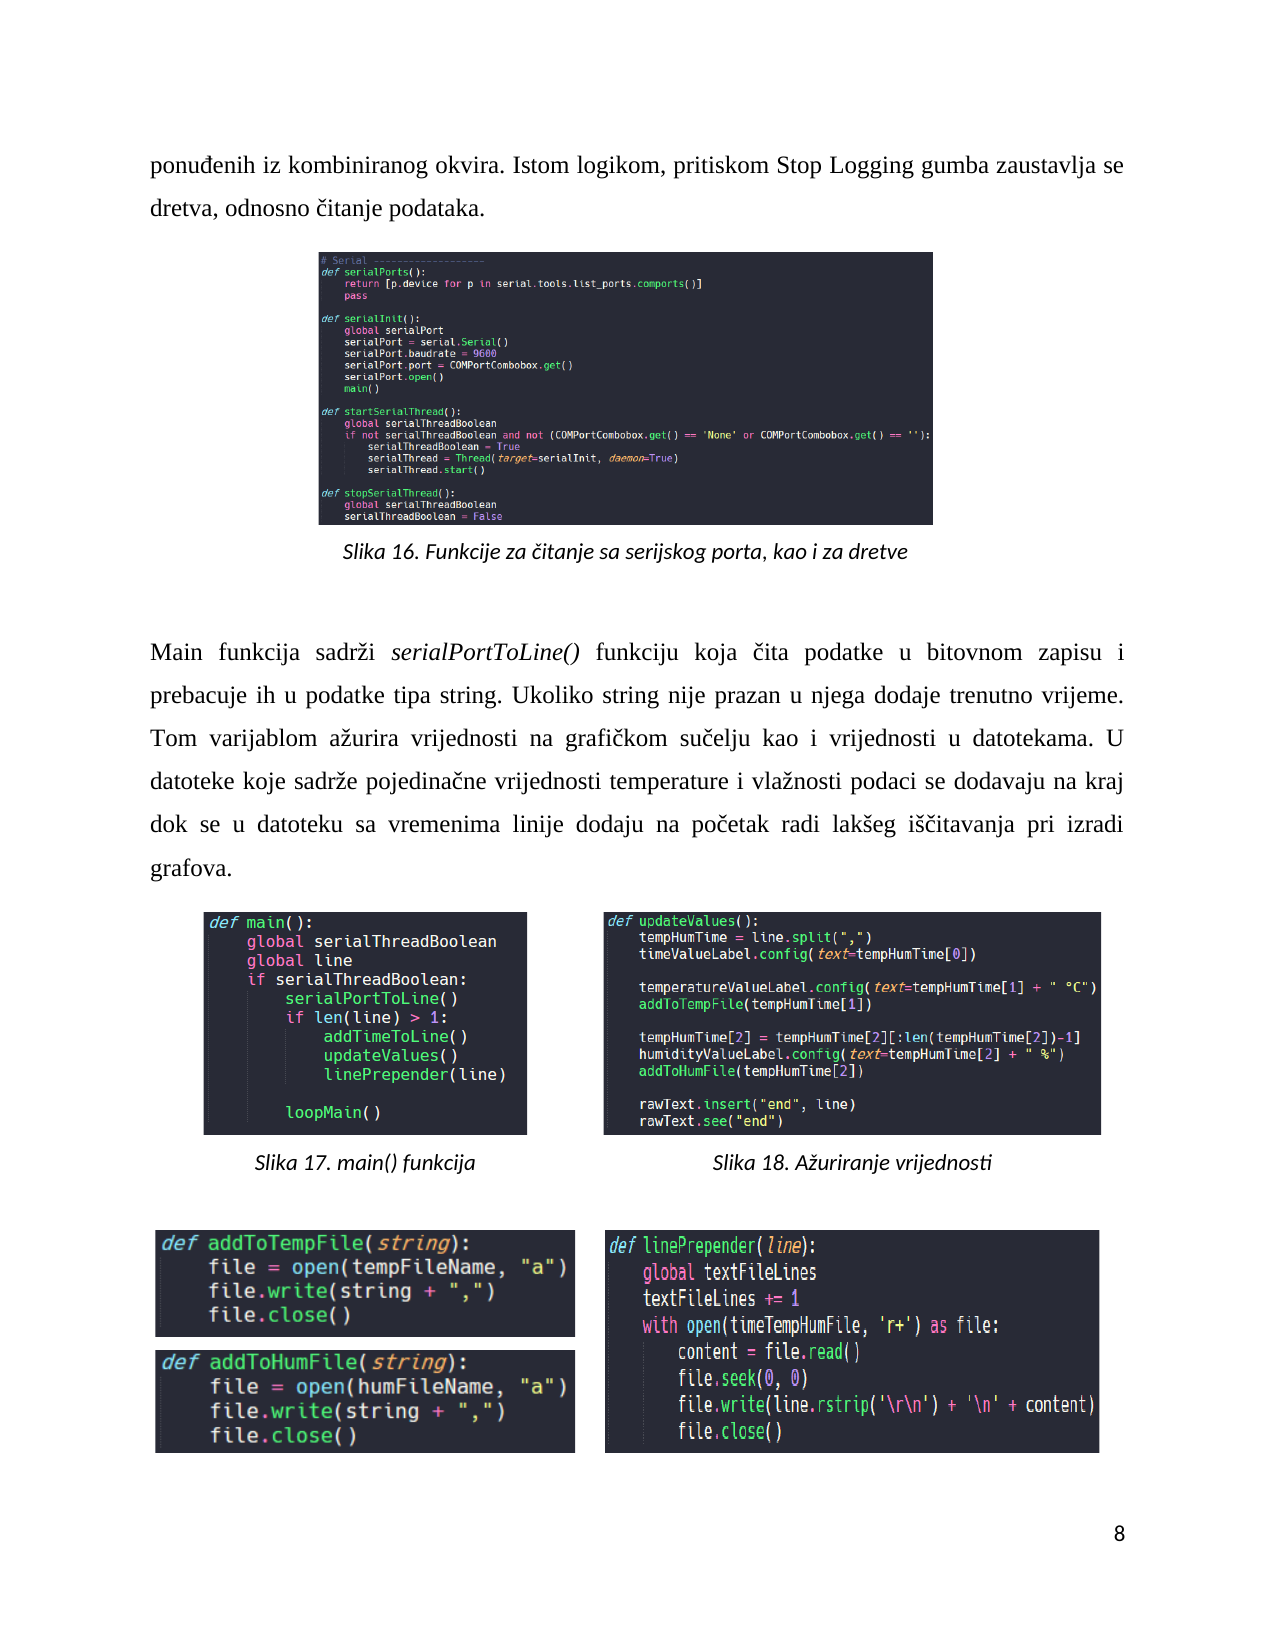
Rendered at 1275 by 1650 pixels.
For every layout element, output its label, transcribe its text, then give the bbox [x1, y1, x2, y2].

table_header [139, 913, 592, 1148]
table_header [139, 253, 1113, 537]
picture [318, 252, 933, 525]
table_cell Slika 18. Ažuriranje vrijednosti [592, 1148, 1113, 1189]
picture [155, 1230, 576, 1337]
table_cell Slika 16. Funkcije za čitanje sa serijskog porta, kao i za dretve [139, 537, 1113, 578]
text Main funkcija sadrži serialPortToLine() funkciju koja čita podatke u bitovnom zapisu i prebacuje ih u podatke tipa string. Ukoliko string nije prazan u njega dodaje trenutno vrijeme. Tom varijablom ažurira vrijednosti na grafičkom sučelju kao i vrijednosti u datotekama. U datoteke koje sadrže pojedinačne vrijednosti temperature i vlažnosti podaci se dodavaju na kraj dok se u datoteku sa vremenima linije dodaju na početak radi lakšeg iščitavanja pri izradi grafova. [150, 637, 1125, 881]
picture [605, 1230, 1100, 1453]
table_cell Slika 17. main() funkcija [139, 1148, 592, 1189]
picture [155, 1350, 576, 1453]
picture [603, 912, 1102, 1135]
picture [203, 912, 528, 1135]
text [150, 150, 1125, 222]
table_cell [592, 1189, 1113, 1466]
table_header [592, 913, 1113, 1148]
table_cell [139, 1189, 592, 1466]
